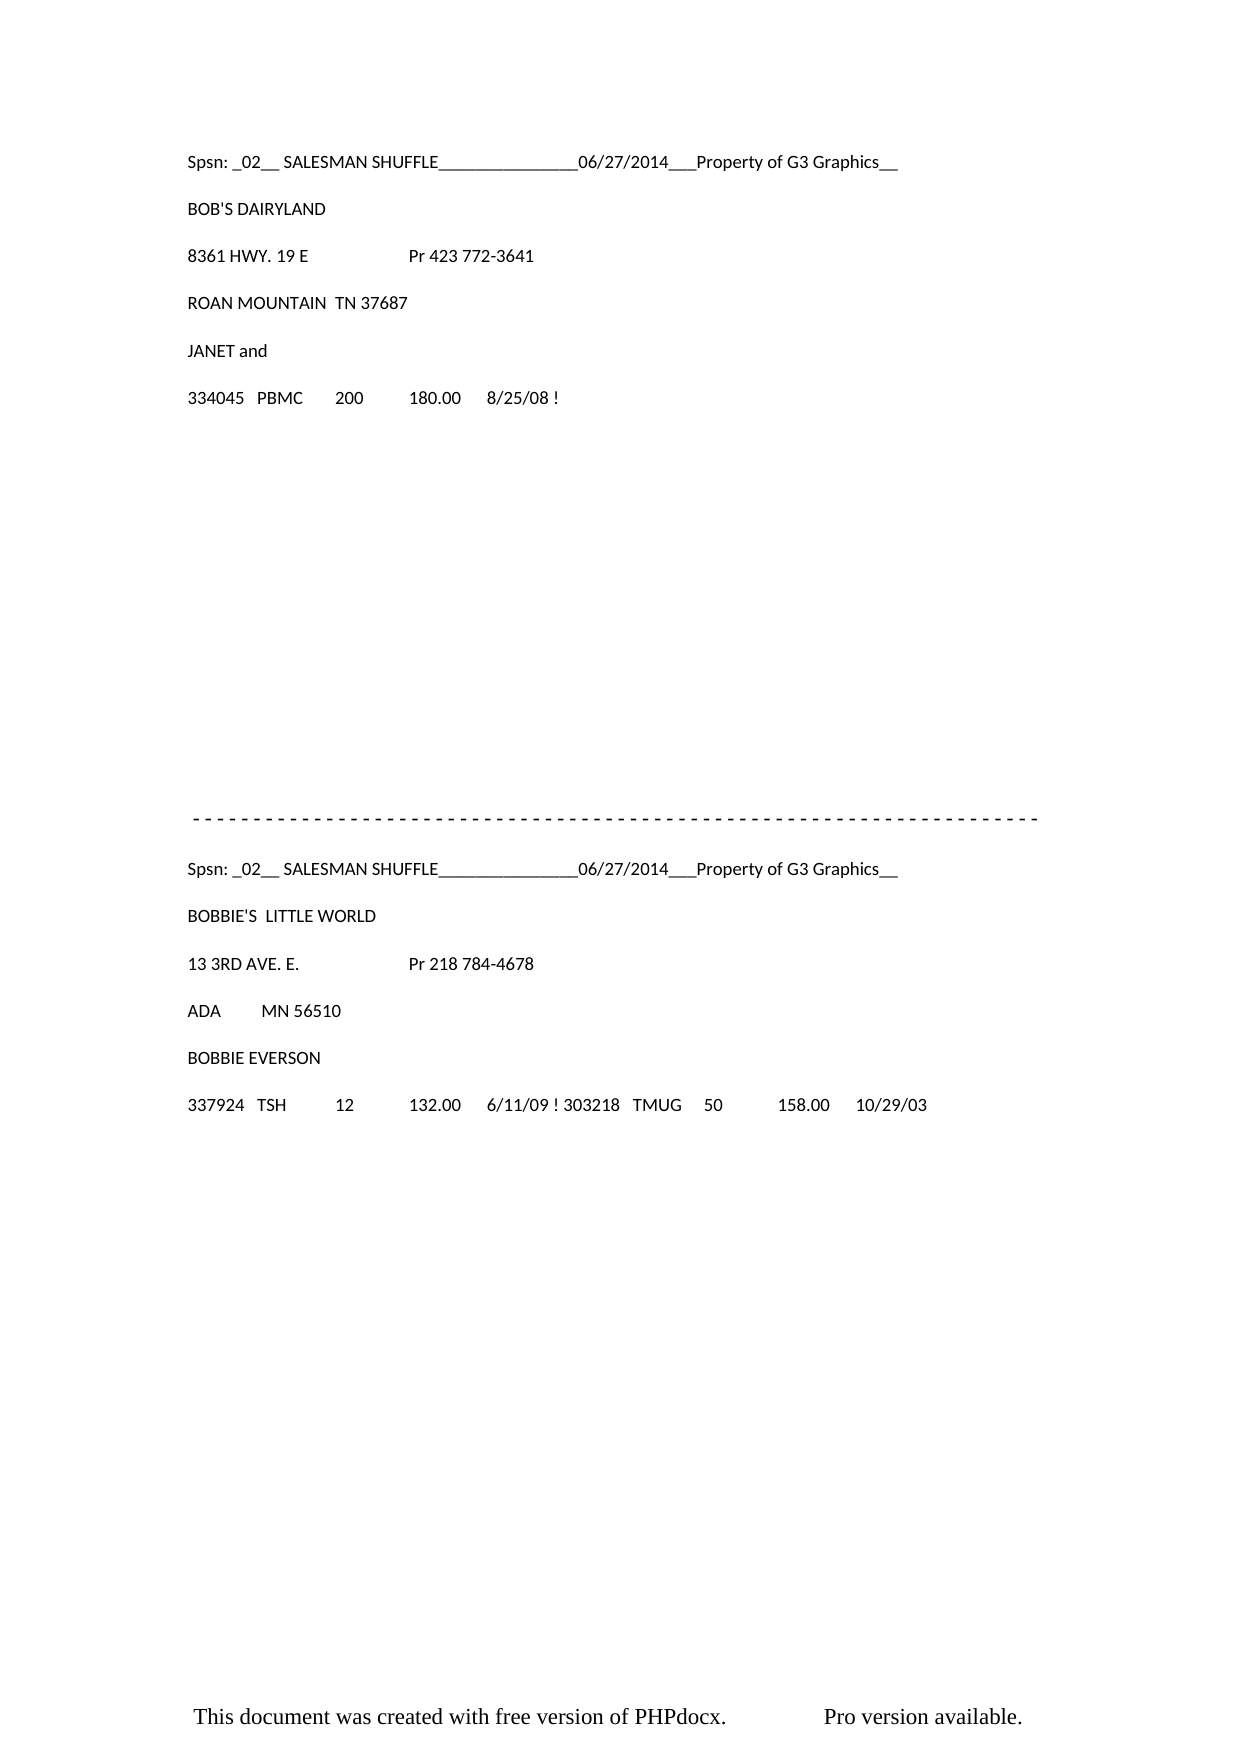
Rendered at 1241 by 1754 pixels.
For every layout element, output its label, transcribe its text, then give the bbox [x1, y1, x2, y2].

text JANET and [187, 339, 1053, 362]
text Spsn: _02__ SALESMAN SHUFFLE_______________06/27/2014___Property of G3 Graphics__ [187, 857, 1053, 880]
text ADA MN 56510 [187, 999, 1053, 1022]
text ROAN MOUNTAIN TN 37687 [187, 292, 1053, 314]
text 334045 PBMC 200 180.00 8/25/08 ! [187, 386, 1053, 409]
text Spsn: _02__ SALESMAN SHUFFLE_______________06/27/2014___Property of G3 Graphics__ [187, 150, 1053, 173]
text 13 3RD AVE. E. Pr 218 784-4678 [187, 952, 1053, 974]
text BOB'S DAIRYLAND [187, 197, 1053, 220]
text 337924 TSH 12 132.00 6/11/09 ! 303218 TMUG 50 158.00 10/29/03 [187, 1093, 1053, 1116]
text BOBBIE'S LITTLE WORLD [187, 904, 1053, 927]
text BOBBIE EVERSON [187, 1046, 1053, 1069]
text - - - - - - - - - - - - - - - - - - - - - - - - - - - - - - - - - - - - - - - - - - - - - - - - - - - - - - - - - - - - - - - - - - - - - - [187, 804, 1053, 832]
text 8361 HWY. 19 E Pr 423 772-3641 [187, 244, 1053, 267]
